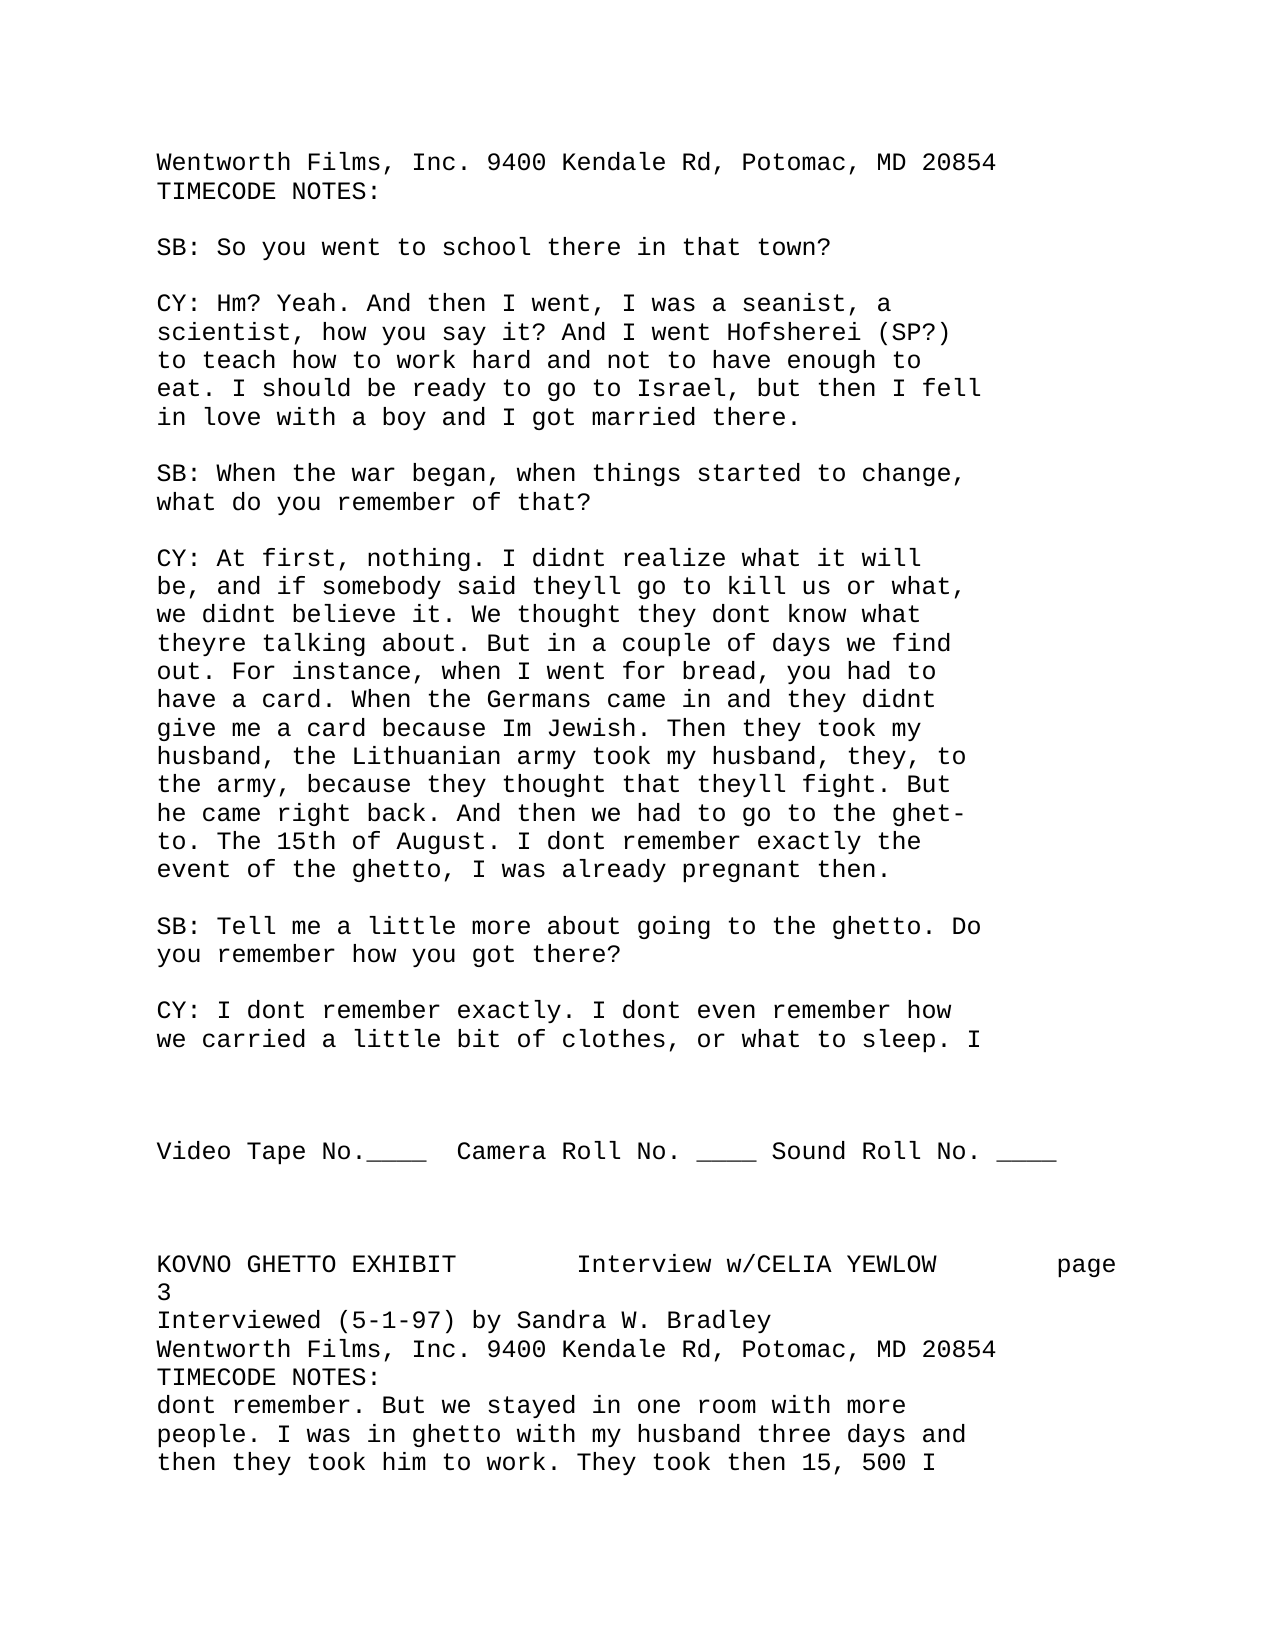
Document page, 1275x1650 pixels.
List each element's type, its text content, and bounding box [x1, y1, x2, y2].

text CY: At first, nothing. I didnt realize what it will [156, 548, 1118, 577]
text theyre talking about. But in a couple of days we find [156, 633, 1118, 662]
text what do you remember of that? [156, 491, 1118, 519]
text Video Tape No.____ Camera Roll No. ____ Sound Roll No. ____ [156, 1145, 1118, 1174]
text Interviewed (5-1-97) by Sandra W. Bradley [156, 1317, 1118, 1345]
text dont remember. But we stayed in one room with more [156, 1402, 1118, 1430]
text he came right back. And then we had to go to the ghet- [156, 803, 1118, 832]
text SB: So you went to school there in that town? [156, 235, 1118, 264]
text husband, the Lithuanian army took my husband, they, to [156, 747, 1118, 775]
text you remember how you got there? [156, 945, 1118, 974]
text out. For instance, when I went for bread, you had to [156, 662, 1118, 690]
text KOVNO GHETTO EXHIBIT Interview w/CELIA YEWLOW page 3 [156, 1260, 1118, 1317]
text Wentworth Films, Inc. 9400 Kendale Rd, Potomac, MD 20854 TIMECODE NOTES: [156, 150, 1118, 207]
text Wentworth Films, Inc. 9400 Kendale Rd, Potomac, MD 20854 TIMECODE NOTES: [156, 1345, 1118, 1402]
text we didnt believe it. We thought they dont know what [156, 605, 1118, 633]
text to. The 15th of August. I dont remember exactly the [156, 832, 1118, 860]
text SB: Tell me a little more about going to the ghetto. Do [156, 917, 1118, 945]
text eat. I should be ready to go to Israel, but then I fell [156, 377, 1118, 406]
text in love with a boy and I got married there. [156, 406, 1118, 434]
text people. I was in ghetto with my husband three days and [156, 1430, 1118, 1458]
text we carried a little bit of clothes, or what to sleep. I [156, 1031, 1118, 1059]
text have a card. When the Germans came in and they didnt [156, 690, 1118, 718]
text CY: I dont remember exactly. I dont even remember how [156, 1002, 1118, 1031]
text event of the ghetto, I was already pregnant then. [156, 860, 1118, 888]
text scientist, how you say it? And I went Hofsherei (SP?) [156, 321, 1118, 349]
text be, and if somebody said theyll go to kill us or what, [156, 577, 1118, 605]
text CY: Hm? Yeah. And then I went, I was a seanist, a [156, 292, 1118, 321]
text then they took him to work. They took then 15, 500 I [156, 1458, 1118, 1487]
text to teach how to work hard and not to have enough to [156, 349, 1118, 377]
text the army, because they thought that theyll fight. But [156, 775, 1118, 803]
text SB: When the war began, when things started to change, [156, 463, 1118, 491]
text give me a card because Im Jewish. Then they took my [156, 718, 1118, 747]
